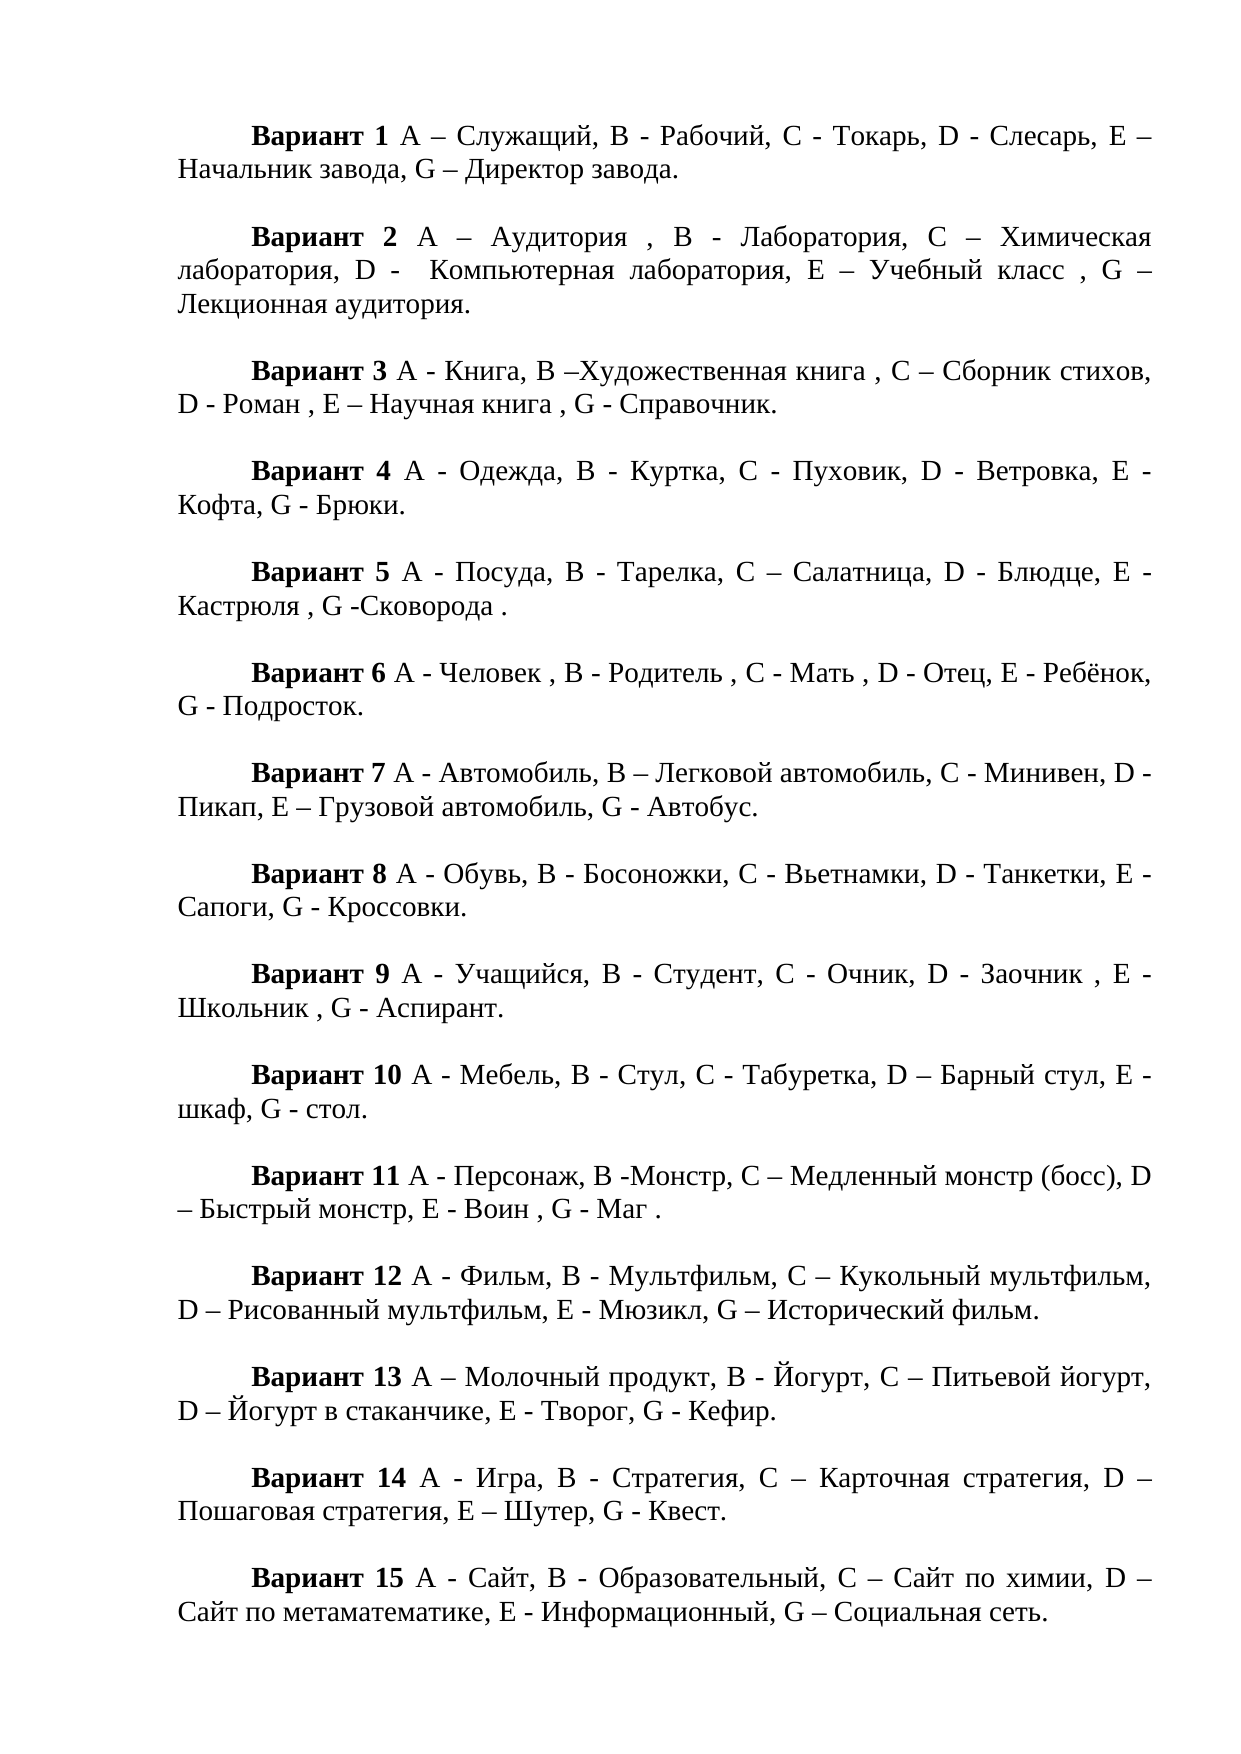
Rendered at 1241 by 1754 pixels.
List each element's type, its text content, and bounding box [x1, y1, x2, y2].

text Вариант 4 A - Одежда, B - Куртка, C - Пуховик, D - Ветровка, E - Кофта, G - Брюки. [177, 453, 1152, 521]
text Вариант 7 A - Автомобиль, B – Легковой автомобиль, C - Минивен, D - Пикап, E – Грузовой автомобиль, G - Автобус. [177, 755, 1152, 822]
text Вариант 1 A – Cлужащий, B - Рабочий, C - Токарь, D - Слесарь, E – Начальник завода, G – Директор завода. [177, 118, 1152, 185]
text Вариант 12 A - Фильм, B - Мультфильм, C – Кукольный мультфильм, D – Рисованный мультфильм, E - Мюзикл, G – Исторический фильм. [177, 1258, 1152, 1326]
text Вариант 2 A – Аудитория , B - Лаборатория, C – Химическая лаборатория, D - Компьютерная лаборатория, E – Учебный класс , G – Лекционная аудитория. [177, 219, 1152, 319]
text Вариант 5 A - Посуда, B - Тарелка, C – Салатница, D - Блюдце, E - Кастрюля , G -Сковорода . [177, 554, 1152, 621]
text Вариант 6 A - Человек , B - Родитель , C - Мать , D - Отец, E - Ребёнок, G - Подросток. [177, 655, 1152, 722]
text Вариант 9 A - Учащийся, B - Студент, C - Очник, D - Заочник , E - Школьник , G - Аспирант. [177, 957, 1152, 1024]
text Вариант 10 A - Мебель, B - Стул, C - Табуретка, D – Барный стул, E - шкаф, G - стол. [177, 1057, 1152, 1124]
text Вариант 13 A – Молочный продукт, B - Йогурт, C – Питьевой йогурт, D – Йогурт в стаканчике, E - Творог, G - Кефир. [177, 1359, 1152, 1426]
text Вариант 14 A - Игра, B - Стратегия, C – Карточная стратегия, D – Пошаговая стратегия, E – Шутер, G - Квест. [177, 1460, 1152, 1527]
text Вариант 15 A - Сайт, B - Образовательный, C – Сайт по химии, D –Сайт по метаматематике, E - Информационный, G – Социальная сеть. [177, 1560, 1152, 1627]
text Вариант 8 A - Обувь, B - Босоножки, C - Вьетнамки, D - Танкетки, E - Сапоги, G - Кроссовки. [177, 856, 1152, 923]
text Вариант 3 A - Книга, B –Художественная книга , C – Сборник стихов, D - Роман , E – Научная книга , G - Справочник. [177, 353, 1152, 420]
text Вариант 11 A - Персонаж, B -Монстр, C – Медленный монстр (босс), D – Быстрый монстр, E - Воин , G - Маг . [177, 1158, 1152, 1225]
